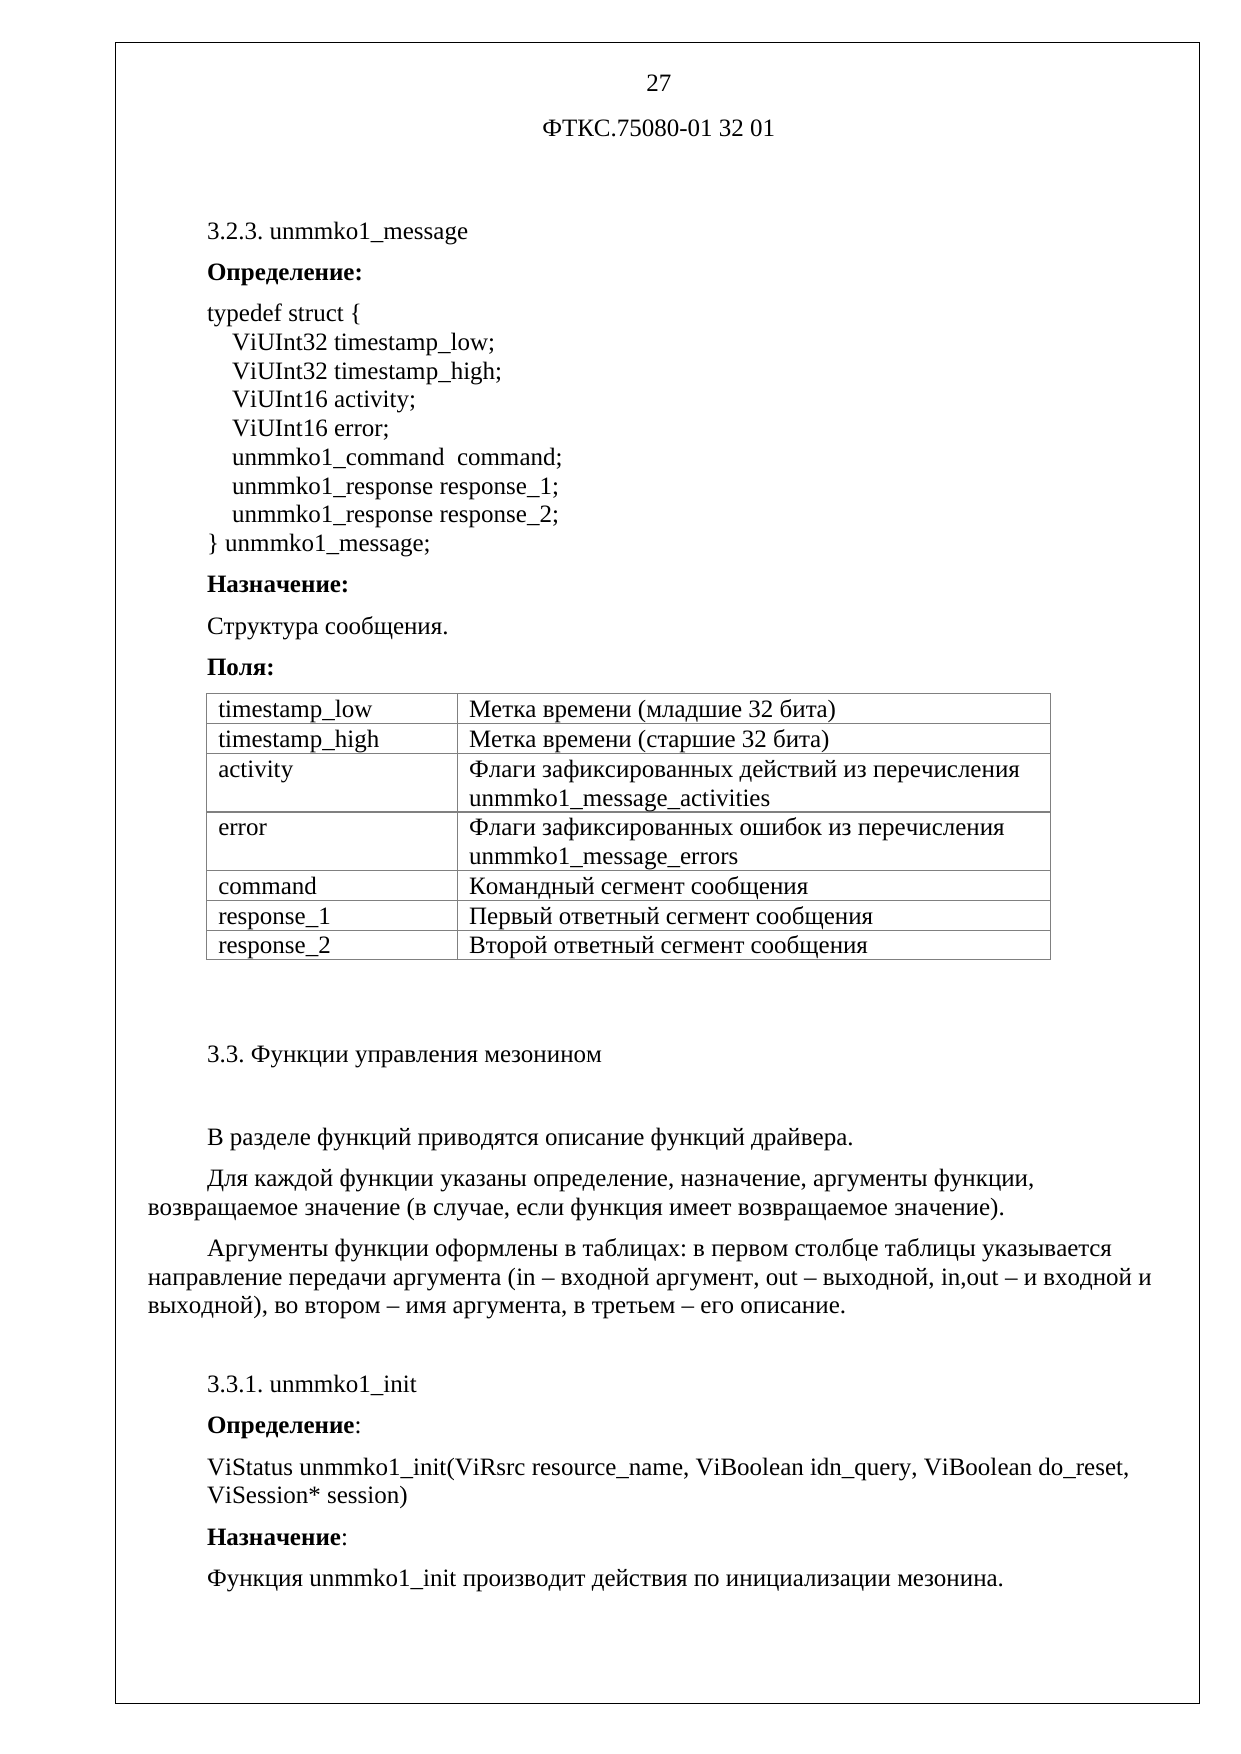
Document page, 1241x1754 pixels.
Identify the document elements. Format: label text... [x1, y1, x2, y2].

text ViUInt32 timestamp_high; [148, 356, 1169, 384]
table_cell Флаги зафиксированных действий из перечисления unmmko1_message_activities [458, 754, 1050, 811]
table_cell command [207, 871, 457, 900]
text unmmko1_command command; [148, 442, 1169, 471]
subtitle unmmko1_init [148, 1369, 1169, 1398]
text unmmko1_response response_1; [148, 471, 1169, 499]
table_cell Метка времени (старшие 32 бита) [458, 724, 1050, 753]
table_cell error [207, 813, 457, 870]
subtitle unmmko1_message [148, 216, 1169, 244]
text typedef struct { [148, 298, 1169, 327]
table_cell response_1 [207, 901, 457, 929]
text Определение: [207, 1410, 1169, 1439]
text Структура сообщения. [148, 611, 1169, 639]
table_cell activity [207, 754, 457, 811]
table_cell response_2 [207, 931, 457, 959]
text ViStatus unmmko1_init(ViRsrc resource_name, ViBoolean idn_query, ViBoolean do_reset, ViSession* session) [207, 1452, 1169, 1509]
text ViUInt16 activity; [148, 384, 1169, 413]
text } unmmko1_message; [148, 528, 1169, 557]
table_cell Второй ответный сегмент сообщения [458, 931, 1050, 959]
text Функция unmmko1_init производит действия по инициализации мезонина. [207, 1563, 1169, 1592]
table_header timestamp_low [207, 694, 457, 723]
text Определение: [207, 257, 1169, 286]
text Назначение: [207, 569, 1169, 598]
table_cell Флаги зафиксированных ошибок из перечисления unmmko1_message_errors [458, 813, 1050, 870]
table_cell Командный сегмент сообщения [458, 871, 1050, 900]
subtitle Функции управления мезонином [148, 1039, 1169, 1068]
text Для каждой функции указаны определение, назначение, аргументы функции, возвращаемое значение (в случае, если функция имеет возвращаемое значение). [148, 1163, 1169, 1220]
text ViUInt32 timestamp_low; [148, 327, 1169, 356]
text В разделе функций приводятся описание функций драйвера. [148, 1122, 1169, 1150]
table_cell Первый ответный сегмент сообщения [458, 901, 1050, 929]
table_cell timestamp_high [207, 724, 457, 753]
table_header Метка времени (младшие 32 бита) [458, 694, 1050, 723]
text unmmko1_response response_2; [148, 499, 1169, 528]
text ViUInt16 error; [148, 413, 1169, 442]
text Поля: [207, 652, 1169, 681]
text Назначение: [207, 1522, 1169, 1550]
text Аргументы функции оформлены в таблицах: в первом столбце таблицы указывается направление передачи аргумента (in – входной аргумент, out – выходной, in,out – и входной и выходной), во втором – имя аргумента, в третьем – его описание. [148, 1233, 1169, 1319]
